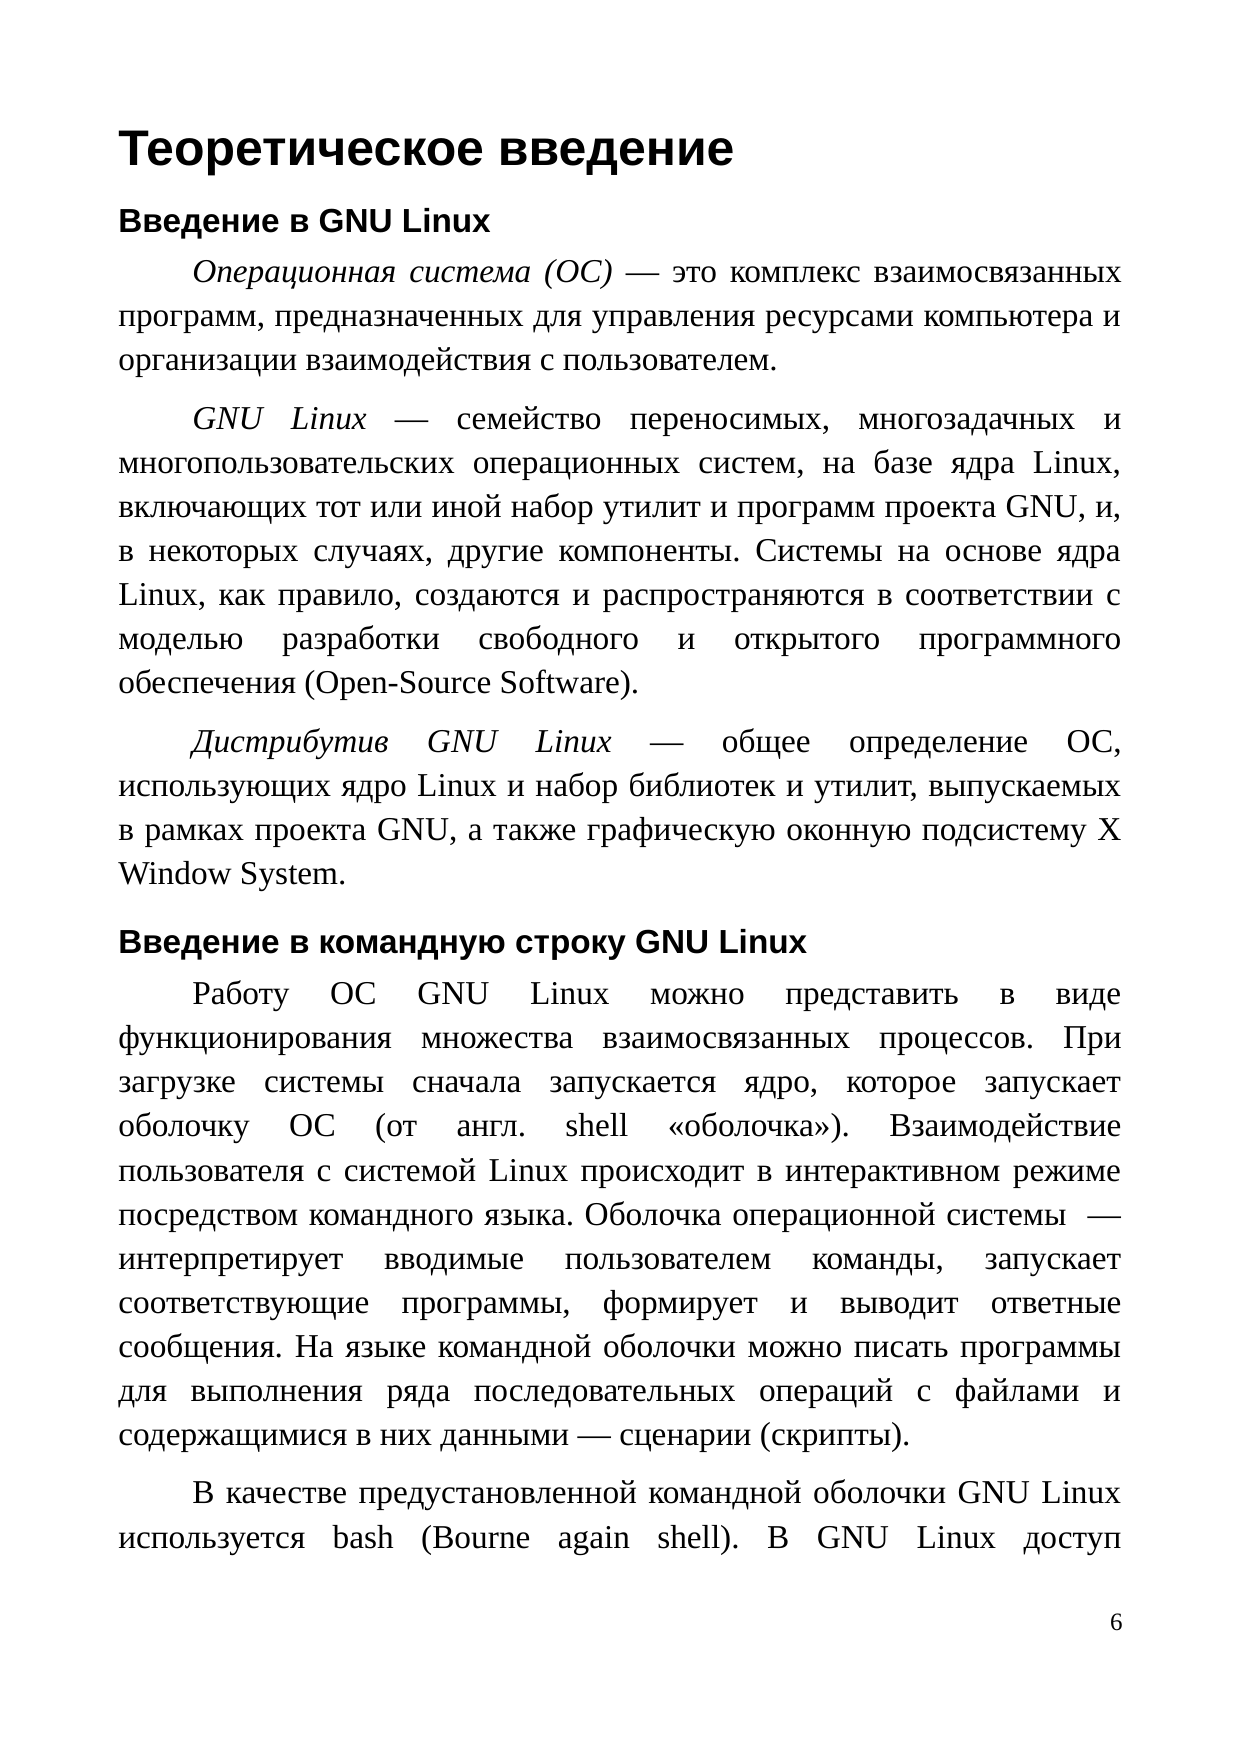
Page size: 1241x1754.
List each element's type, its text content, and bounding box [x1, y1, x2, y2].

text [118, 1473, 1122, 1555]
text Дистрибутив GNU Linux — общее определение ОС, использующих ядро Linux и набор библиотек и утилит, выпускаемых в рамках проекта GNU, а также графическую оконную подсистему X Window System. [118, 721, 1122, 892]
subtitle Теоретическое введение [118, 118, 1122, 176]
text Работу ОС GNU Linux можно представить в виде функционирования множества взаимосвязанных процессов. При загрузке системы сначала запускается ядро, которое запускает оболочку ОС (от англ. shell «оболочка»). Взаимодействие пользователя с системой Linux происходит в интерактивном режиме посредством командного языка. Оболочка операционной системы — интерпретирует вводимые пользователем команды, запускает соответствующие программы, формирует и выводит ответные сообщения. На языке командной оболочки можно писать программы для выполнения ряда последовательных операций с файлами и содержащимися в них данными — сценарии (скрипты). [118, 973, 1122, 1452]
subtitle Введение в GNU Linux [118, 201, 1122, 239]
subtitle Введение в командную строку GNU Linux [118, 923, 1122, 961]
text Операционная система (ОС) — это комплекс взаимосвязанных программ, предназначенных для управления ресурсами компьютера и организации взаимодействия с пользователем. [118, 252, 1122, 378]
text GNU Linux — семейство переносимых, многозадачных и многопользовательских операционных систем, на базе ядра Linux, включающих тот или иной набор утилит и программ проекта GNU, и, в некоторых случаях, другие компоненты. Системы на основе ядра Linux, как правило, создаются и распространяются в соответствии с моделью разработки свободного и открытого программного обеспечения (Open-Source Software). [118, 398, 1122, 701]
